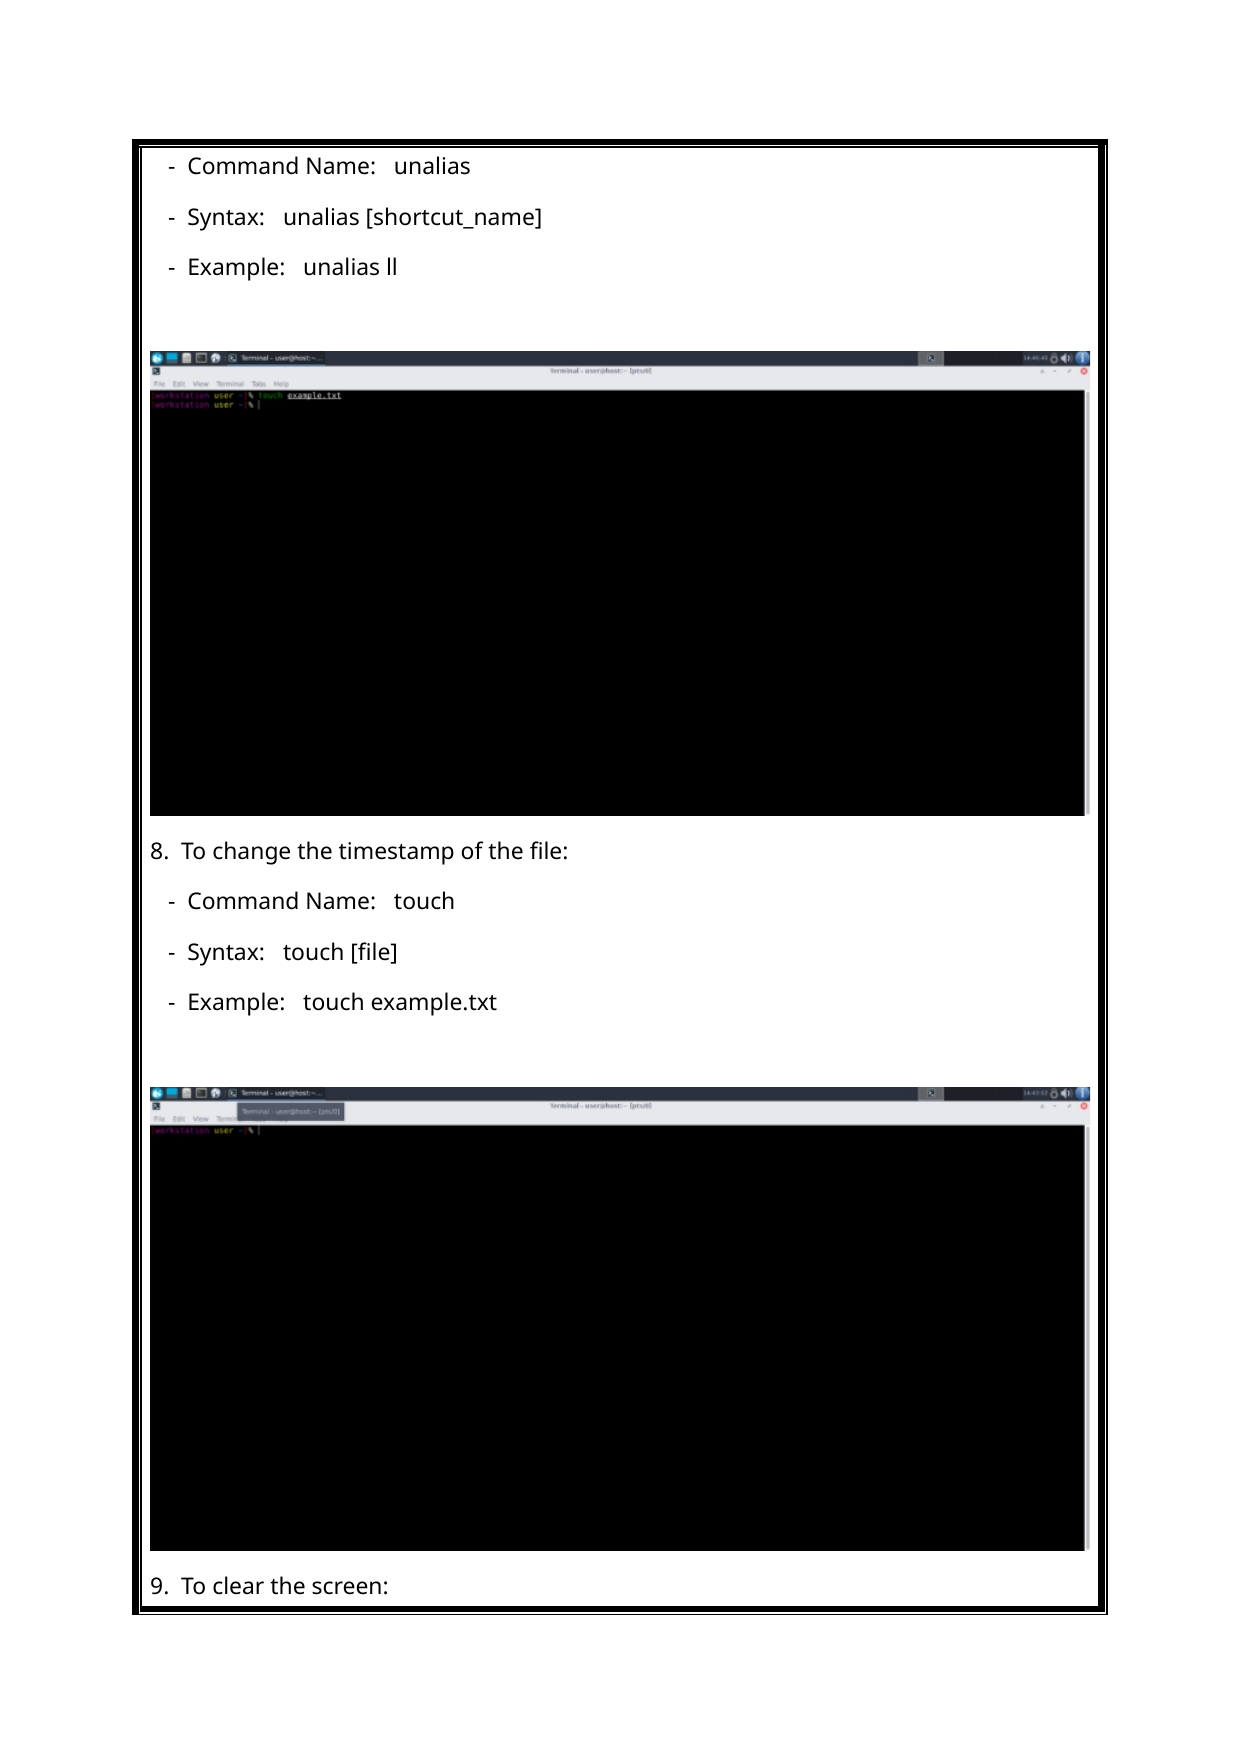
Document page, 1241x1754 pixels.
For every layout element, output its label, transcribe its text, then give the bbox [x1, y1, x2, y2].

picture [150, 1087, 1091, 1551]
text 8. To change the timestamp of the file: [150, 835, 1090, 866]
text - Command Name: unalias [150, 150, 1090, 181]
picture [150, 351, 1091, 816]
text - Example: unalias ll [150, 251, 1090, 282]
text - Syntax: unalias [shortcut_name] [150, 200, 1090, 232]
text 9. To clear the screen: [150, 1570, 1090, 1601]
text - Command Name: touch [150, 885, 1090, 917]
text - Syntax: touch [file] [150, 936, 1090, 967]
text - Example: touch example.txt [150, 986, 1090, 1017]
